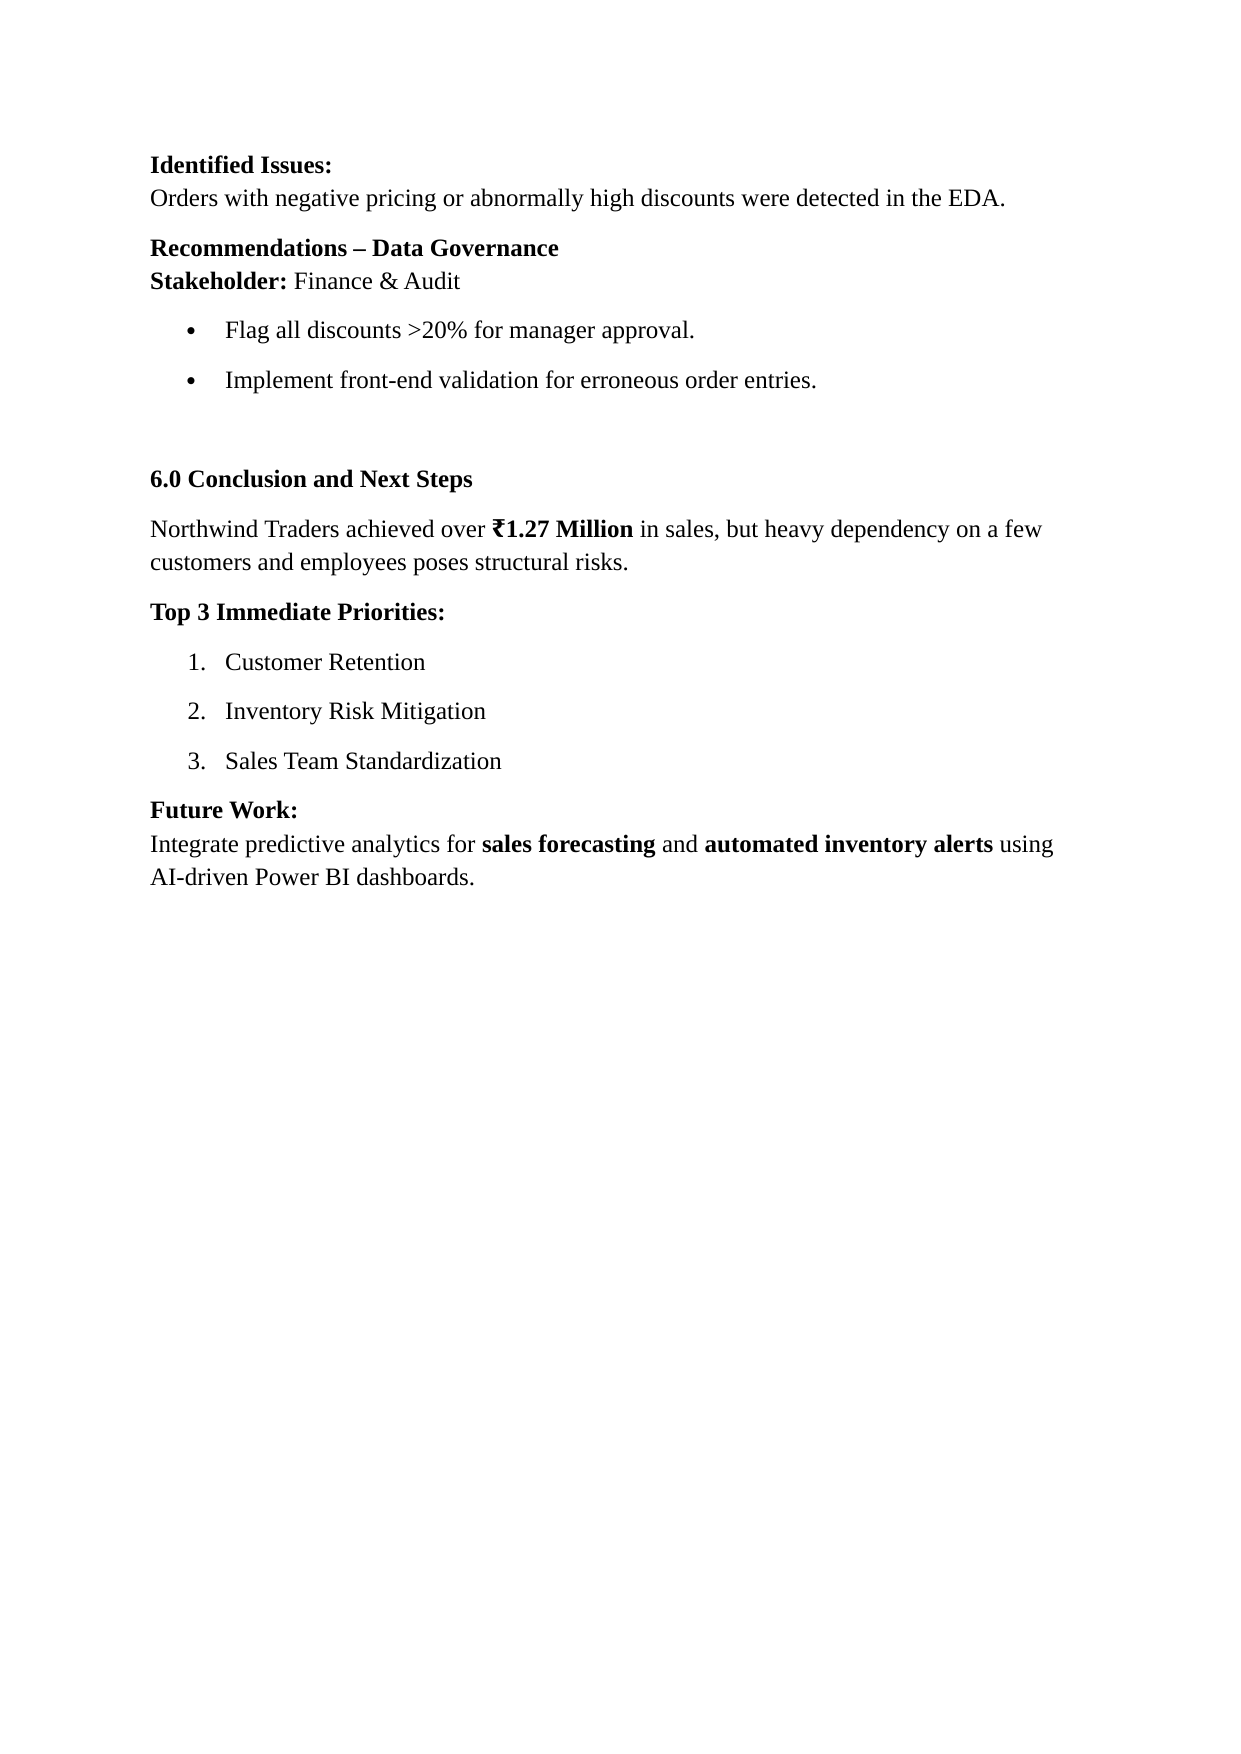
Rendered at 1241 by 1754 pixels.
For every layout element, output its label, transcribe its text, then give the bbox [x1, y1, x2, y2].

list Implement front-end validation for erroneous order entries. [187, 365, 1090, 394]
text Future Work: Integrate predictive analytics for sales forecasting and automated inventory alerts using AI-driven Power BI dashboards. [150, 796, 1090, 890]
text Identified Issues: Orders with negative pricing or abnormally high discounts were detected in the EDA. [150, 150, 1090, 212]
list Customer Retention [187, 647, 1090, 675]
text Top 3 Immediate Priorities: [150, 597, 1090, 626]
text Recommendations – Data Governance Stakeholder: Finance & Audit [150, 233, 1090, 294]
list Sales Team Standardization [187, 746, 1090, 775]
text Northwind Traders achieved over ₹1.27 Million in sales, but heavy dependency on a few customers and employees poses structural risks. [150, 514, 1090, 576]
text 6.0 Conclusion and Next Steps [150, 464, 1090, 493]
list Flag all discounts >20% for manager approval. [187, 315, 1090, 344]
list Inventory Risk Mitigation [187, 696, 1090, 725]
